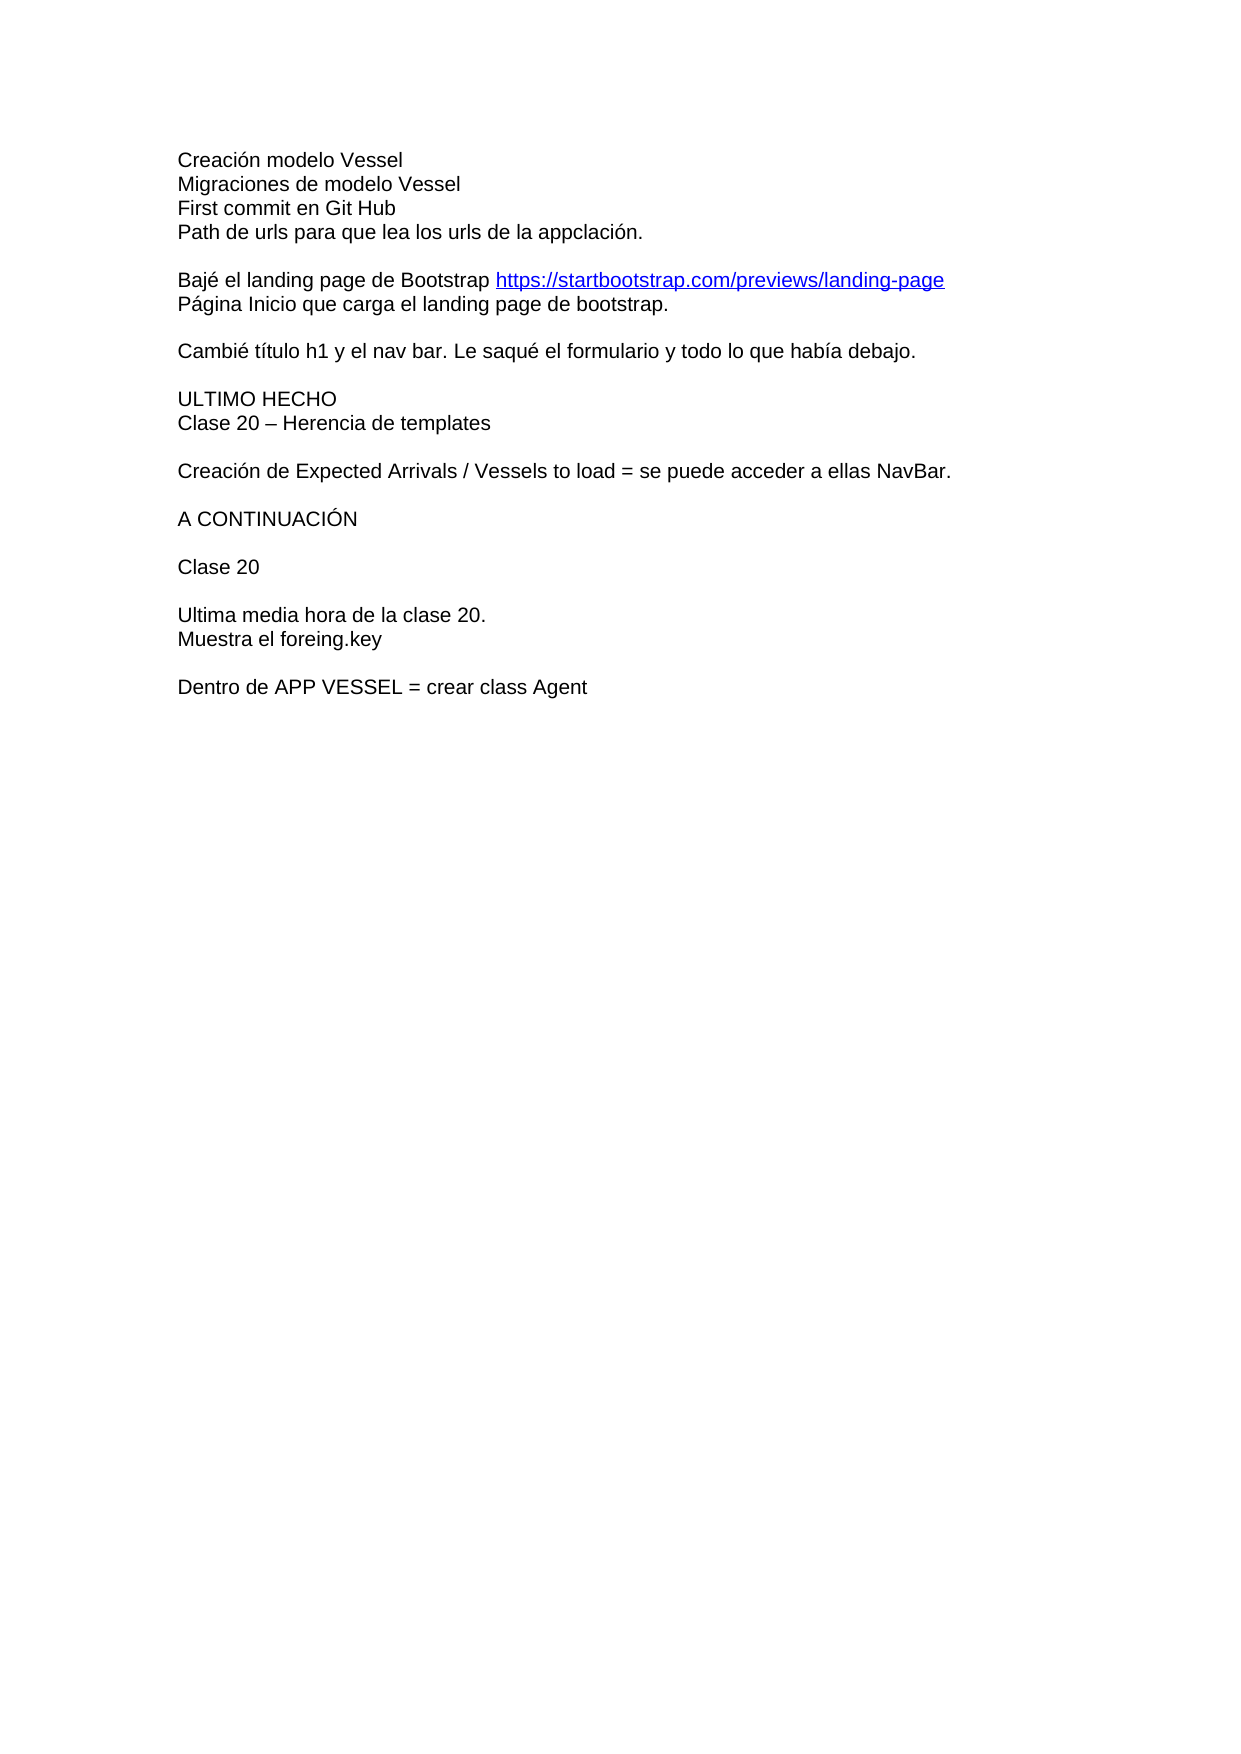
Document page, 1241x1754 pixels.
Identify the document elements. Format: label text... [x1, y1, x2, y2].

text Muestra el foreing.key [177, 627, 1063, 651]
text Creación de Expected Arrivals / Vessels to load = se puede acceder a ellas NavBar. [177, 459, 1063, 483]
text Bajé el landing page de Bootstrap https://startbootstrap.com/previews/landing-page [177, 267, 1063, 291]
text ULTIMO HECHO [177, 387, 1063, 411]
text Clase 20 [177, 555, 1063, 579]
text Creación modelo Vessel [177, 148, 1063, 172]
text Migraciones de modelo Vessel [177, 172, 1063, 196]
text A CONTINUACIÓN [177, 507, 1063, 531]
text Página Inicio que carga el landing page de bootstrap. [177, 291, 1063, 315]
text First commit en Git Hub [177, 196, 1063, 219]
text Dentro de APP VESSEL = crear class Agent [177, 675, 1063, 699]
text Clase 20 – Herencia de templates [177, 411, 1063, 435]
text Ultima media hora de la clase 20. [177, 603, 1063, 627]
text Cambié título h1 y el nav bar. Le saqué el formulario y todo lo que había debajo. [177, 339, 1063, 363]
text Path de urls para que lea los urls de la appclación. [177, 219, 1063, 243]
